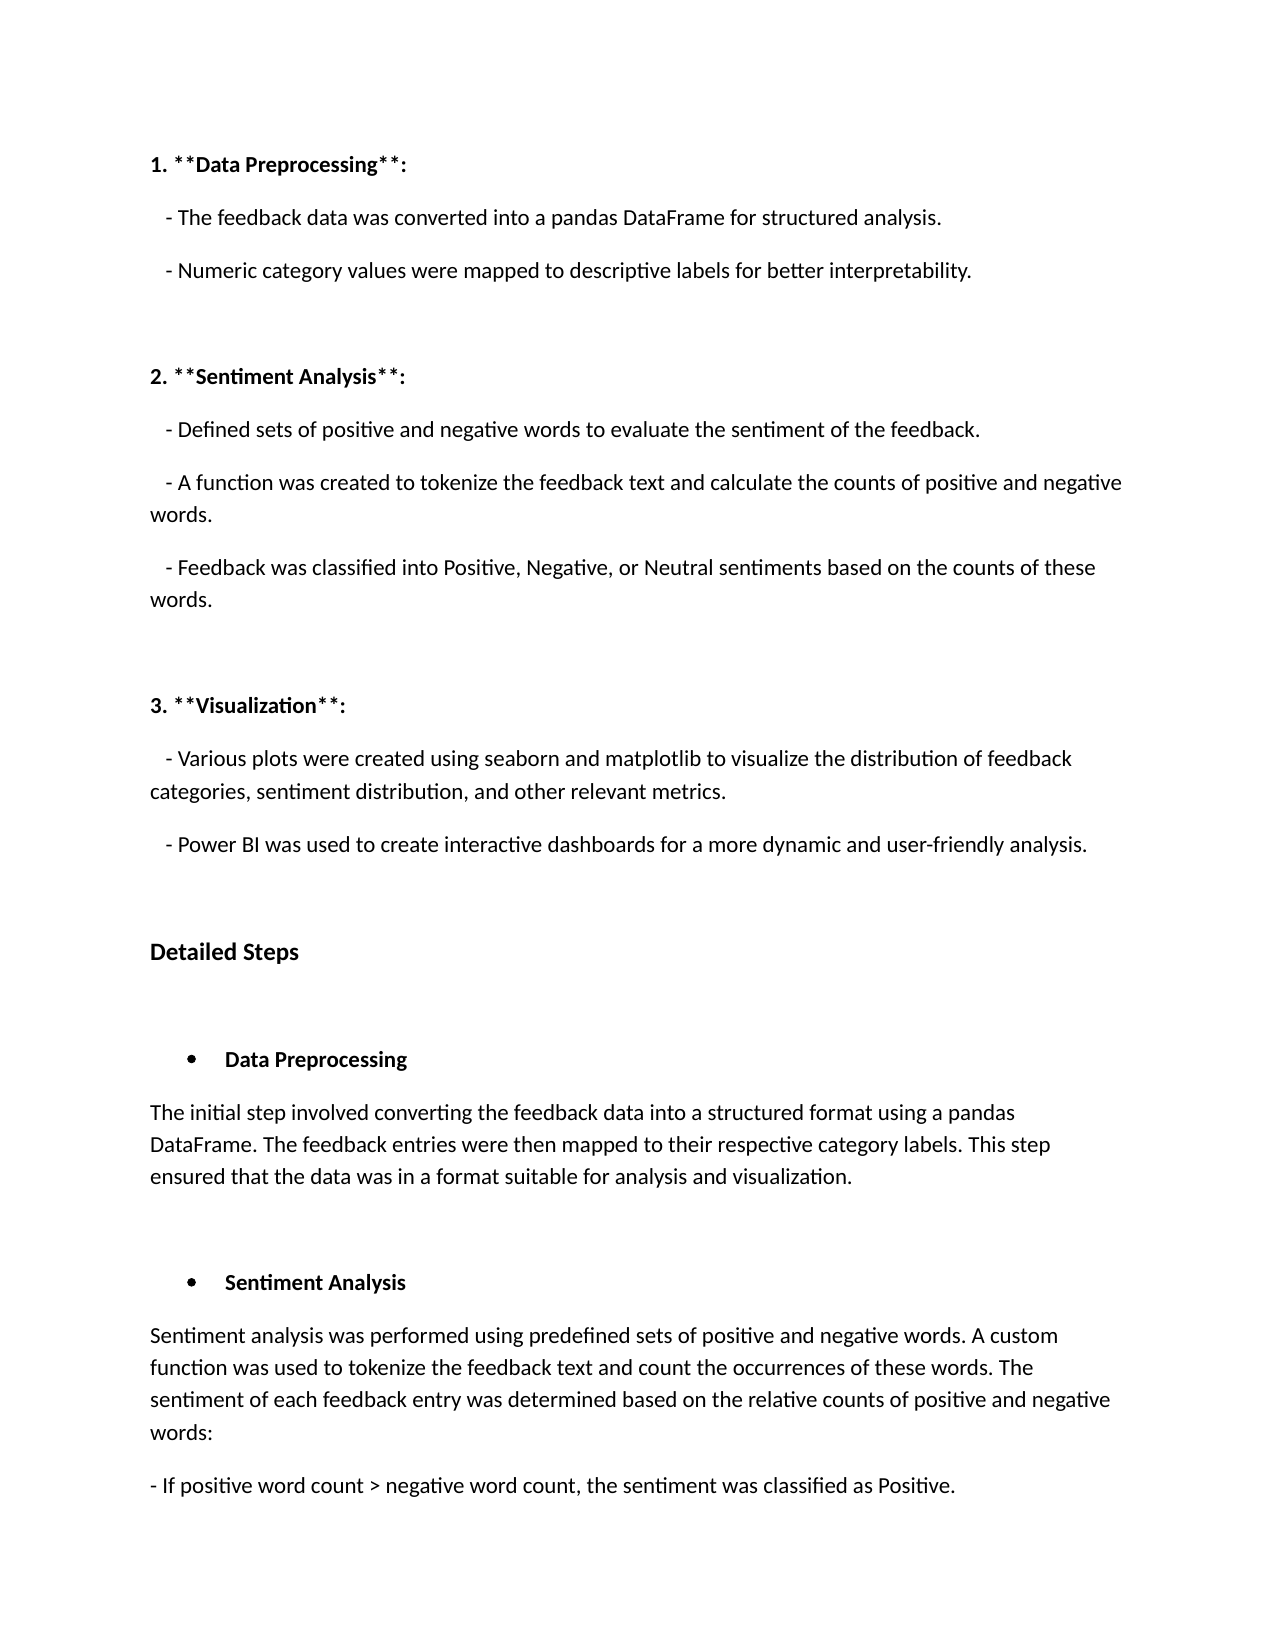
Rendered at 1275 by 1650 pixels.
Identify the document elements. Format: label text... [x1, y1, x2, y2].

text Sentiment analysis was performed using predefined sets of positive and negative words. A custom function was used to tokenize the feedback text and count the occurrences of these words. The sentiment of each feedback entry was determined based on the relative counts of positive and negative words: [150, 1321, 1125, 1446]
text The initial step involved converting the feedback data into a structured format using a pandas DataFrame. The feedback entries were then mapped to their respective category labels. This step ensured that the data was in a format suitable for analysis and visualization. [150, 1098, 1125, 1190]
text 2. **Sentiment Analysis**: [150, 362, 1125, 390]
text - Feedback was classified into Positive, Negative, or Neutral sentiments based on the counts of these words. [150, 553, 1125, 613]
text - Defined sets of positive and negative words to evaluate the sentiment of the feedback. [150, 415, 1125, 443]
text - The feedback data was converted into a pandas DataFrame for structured analysis. [150, 203, 1125, 231]
text Detailed Steps [150, 936, 1125, 966]
text - Power BI was used to create interactive dashboards for a more dynamic and user-friendly analysis. [150, 830, 1125, 858]
list Sentiment Analysis [187, 1268, 1125, 1296]
list Data Preprocessing [187, 1045, 1125, 1073]
text 3. **Visualization**: [150, 692, 1125, 719]
text 1. **Data Preprocessing**: [150, 150, 1125, 178]
text - If positive word count > negative word count, the sentiment was classified as Positive. [150, 1471, 1125, 1499]
text - A function was created to tokenize the feedback text and calculate the counts of positive and negative words. [150, 468, 1125, 528]
text - Numeric category values were mapped to descriptive labels for better interpretability. [150, 256, 1125, 284]
text - Various plots were created using seaborn and matplotlib to visualize the distribution of feedback categories, sentiment distribution, and other relevant metrics. [150, 744, 1125, 805]
